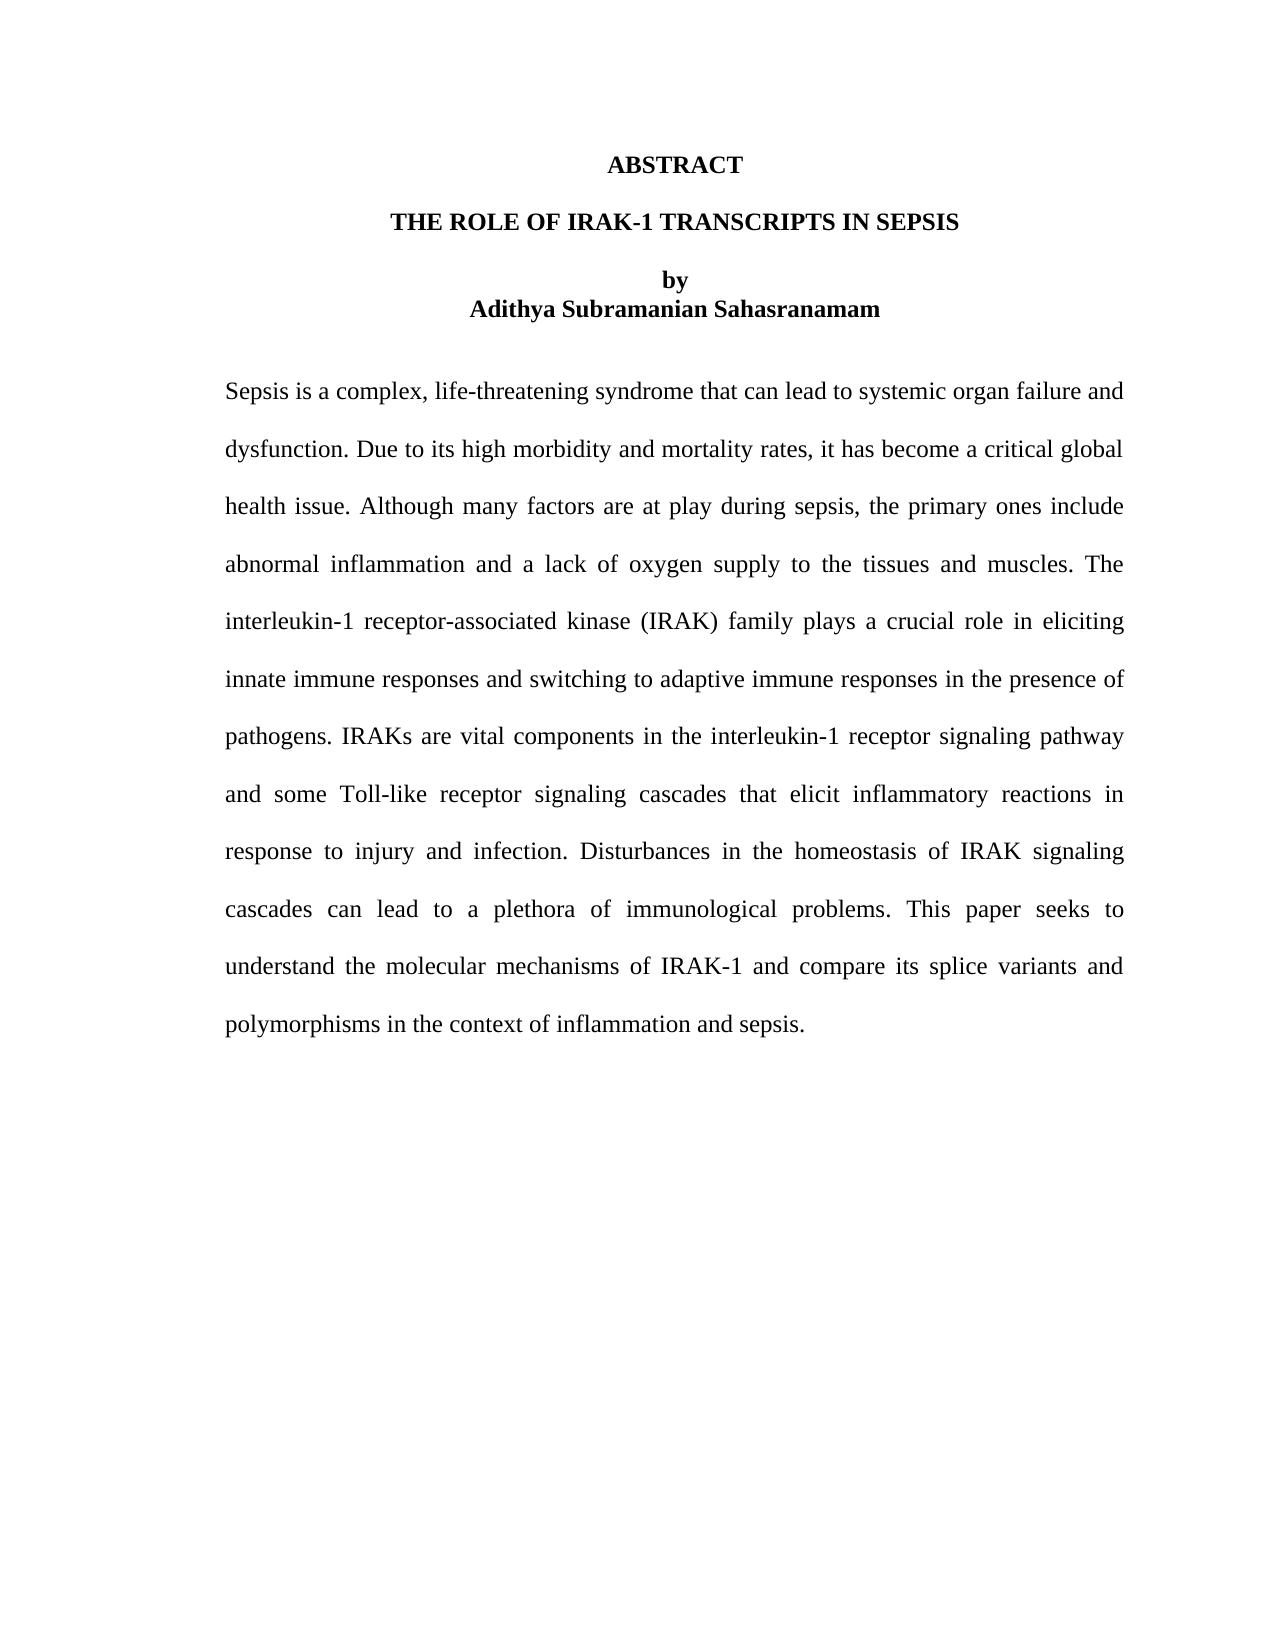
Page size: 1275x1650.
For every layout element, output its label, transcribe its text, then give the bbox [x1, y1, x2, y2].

title THE ROLE OF IRAK-1 TRANSCRIPTS IN SEPSIS [225, 207, 1125, 236]
text Adithya Subramanian Sahasranamam [225, 294, 1125, 322]
text by [225, 265, 1125, 294]
title ABSTRACT [225, 150, 1125, 179]
text Sepsis is a complex, life-threatening syndrome that can lead to systemic organ failure and dysfunction. Due to its high morbidity and mortality rates, it has become a critical global health issue. Although many factors are at play during sepsis, the primary ones include abnormal inflammation and a lack of oxygen supply to the tissues and muscles. The interleukin-1 receptor-associated kinase (IRAK) family plays a crucial role in eliciting innate immune responses and switching to adaptive immune responses in the presence of pathogens. IRAKs are vital components in the interleukin-1 receptor signaling pathway and some Toll-like receptor signaling cascades that elicit inflammatory reactions in response to injury and infection. Disturbances in the homeostasis of IRAK signaling cascades can lead to a plethora of immunological problems. This paper seeks to understand the molecular mechanisms of IRAK-1 and compare its splice variants and polymorphisms in the context of inflammation and sepsis. [225, 376, 1125, 1037]
